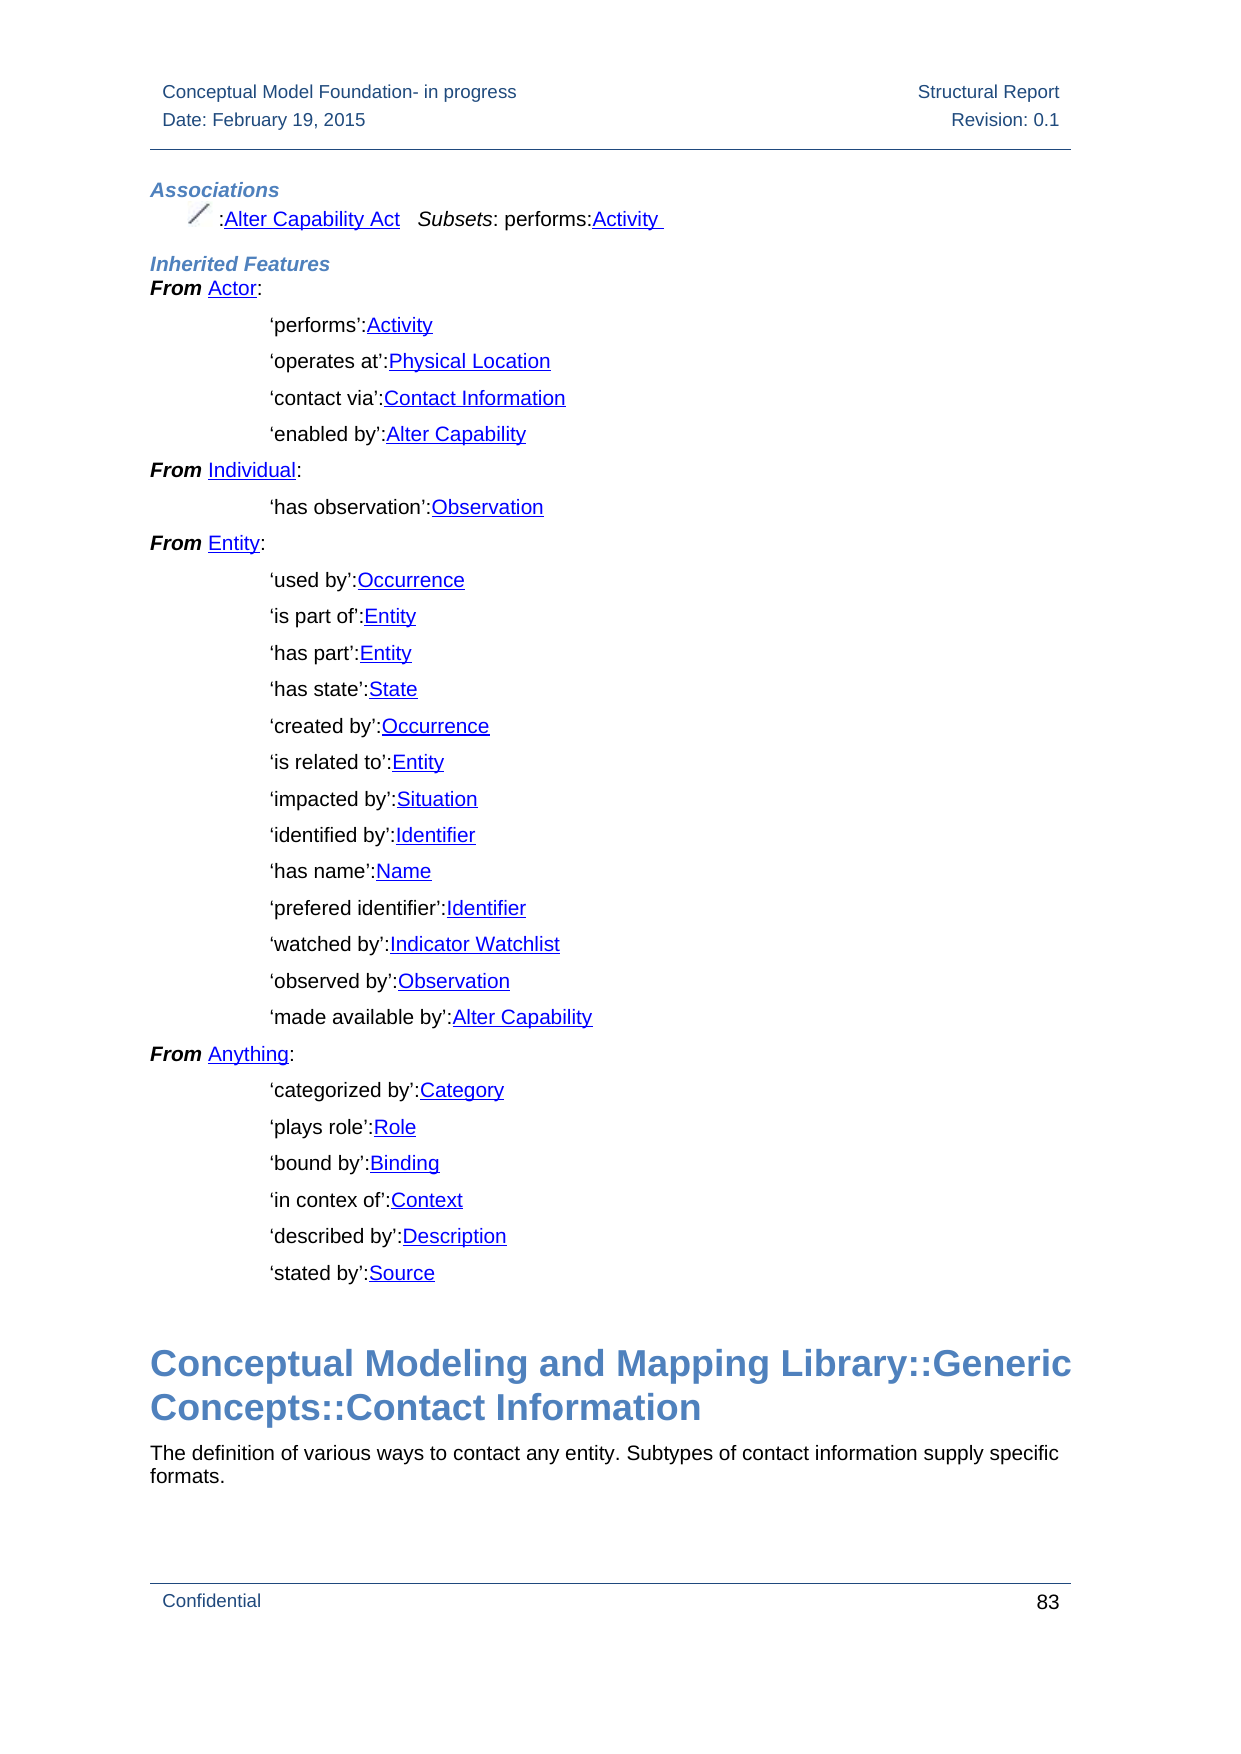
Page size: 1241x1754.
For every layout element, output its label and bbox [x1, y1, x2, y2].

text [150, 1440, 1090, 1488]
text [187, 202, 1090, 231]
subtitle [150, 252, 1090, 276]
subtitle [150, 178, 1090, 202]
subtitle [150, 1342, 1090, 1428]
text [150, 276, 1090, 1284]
picture [187, 201, 213, 227]
